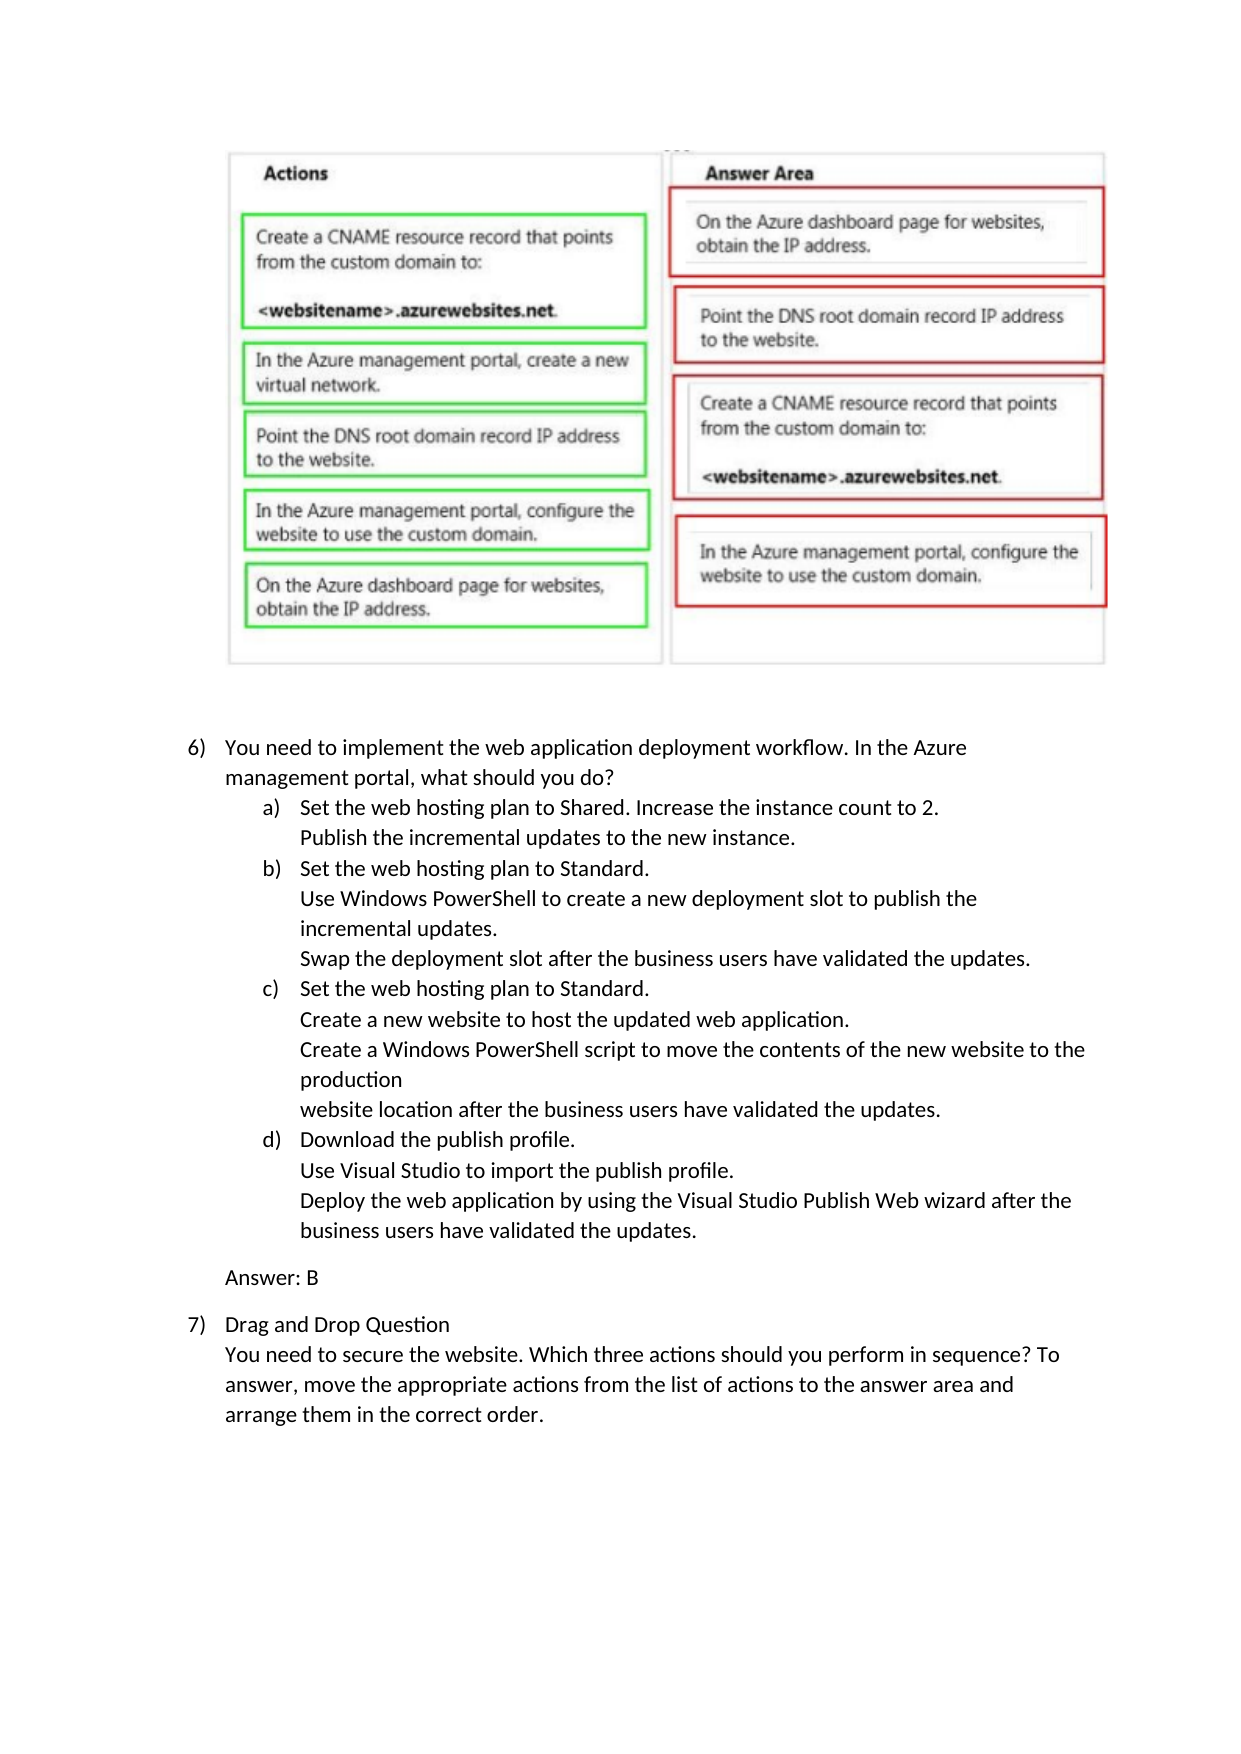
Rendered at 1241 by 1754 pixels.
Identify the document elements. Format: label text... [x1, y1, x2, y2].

list Set the web hosting plan to Shared. Increase the instance count to 2. [262, 793, 1090, 821]
list Drag and Drop Question [187, 1310, 1090, 1338]
list Use Visual Studio to import the publish profile. [300, 1156, 1090, 1184]
list Publish the incremental updates to the new instance. [300, 823, 1090, 852]
list Deploy the web application by using the Visual Studio Publish Web wizard after the business users have validated the updates. [300, 1186, 1090, 1244]
list You need to secure the website. Which three actions should you perform in sequence? To answer, move the appropriate actions from the list of actions to the answer area and arrange them in the correct order. [225, 1340, 1090, 1429]
picture [225, 150, 1111, 668]
list Create a Windows PowerShell script to move the contents of the new website to the production [300, 1035, 1090, 1093]
list Set the web hosting plan to Standard. [262, 974, 1090, 1003]
list Swap the deployment slot after the business users have validated the updates. [300, 944, 1090, 972]
list Create a new website to host the updated web application. [300, 1005, 1090, 1033]
list You need to implement the web application deployment workflow. In the Azure management portal, what should you do? [187, 733, 1090, 791]
list website location after the business users have validated the updates. [300, 1095, 1090, 1123]
list Use Windows PowerShell to create a new deployment slot to publish the incremental updates. [300, 884, 1090, 942]
text Answer: B [150, 1263, 1090, 1291]
list Set the web hosting plan to Standard. [262, 854, 1090, 882]
list Download the publish profile. [262, 1126, 1090, 1154]
